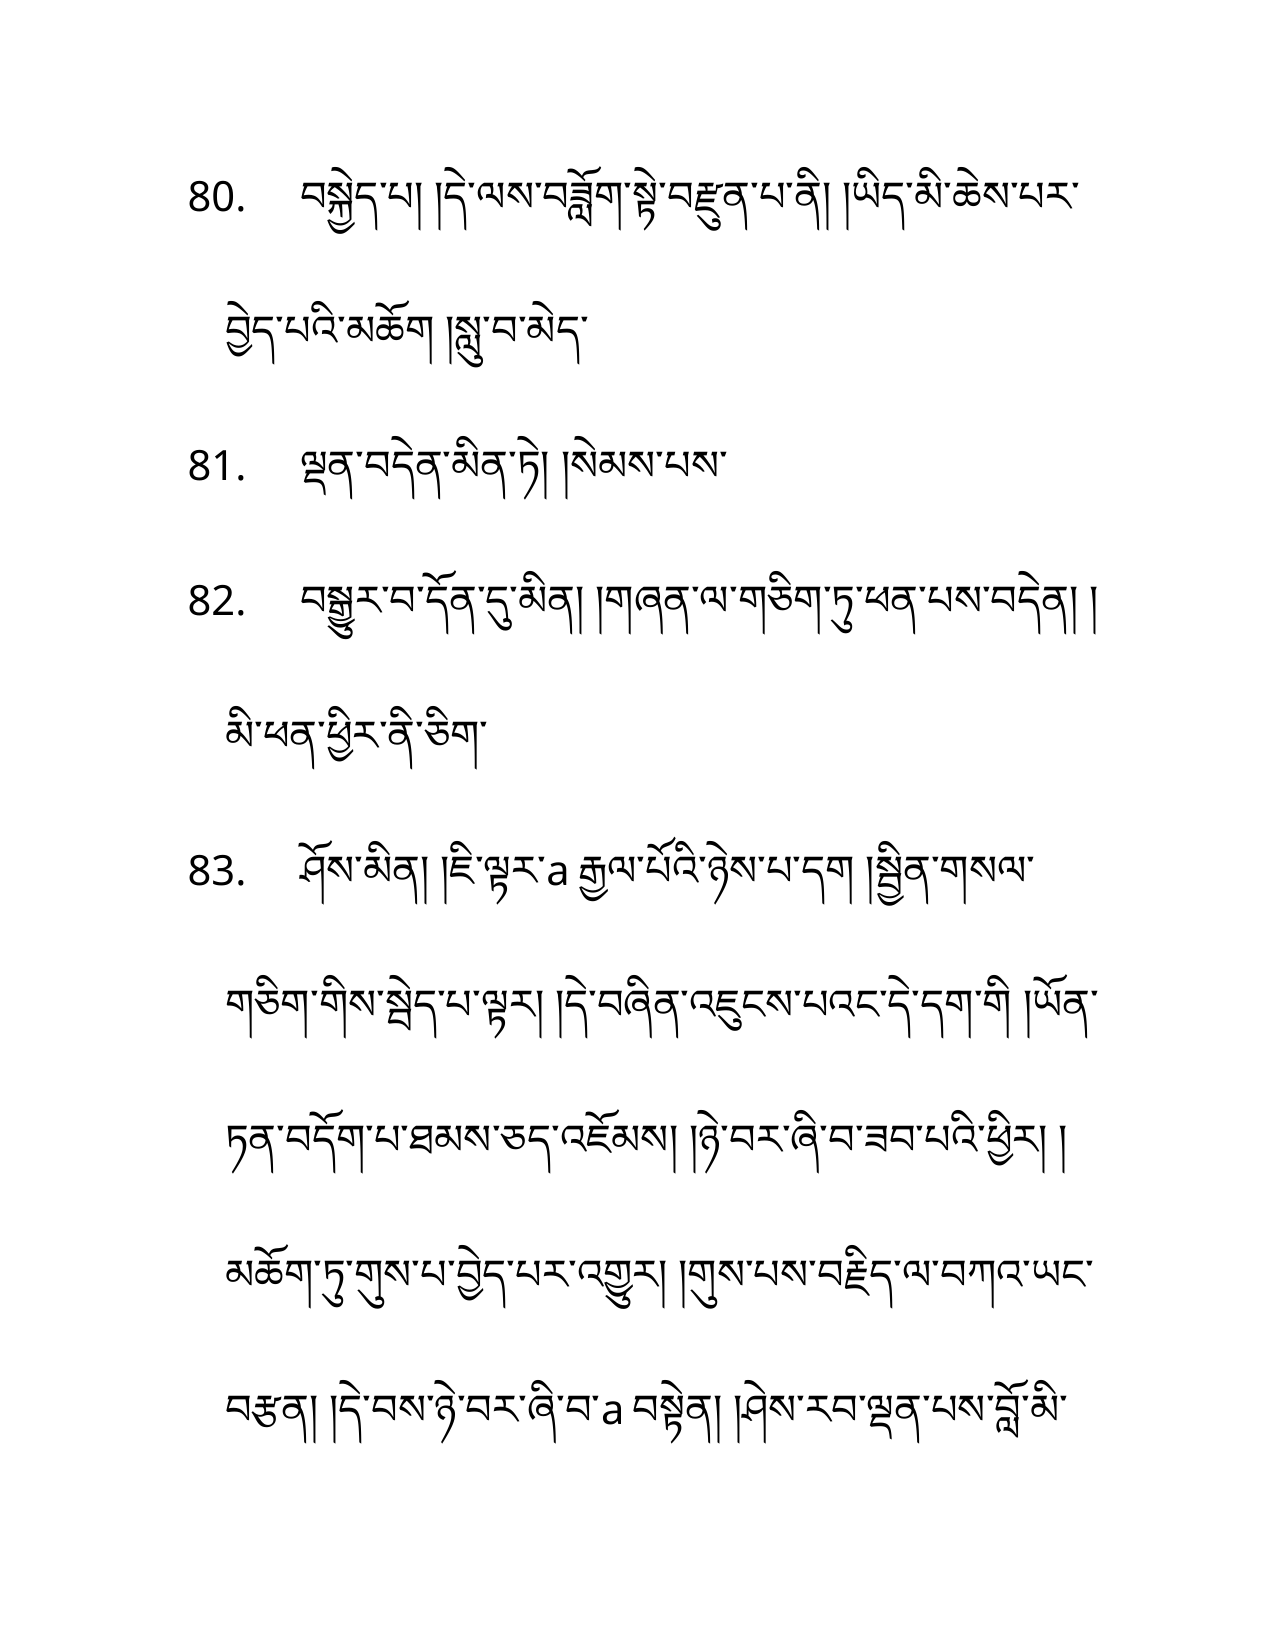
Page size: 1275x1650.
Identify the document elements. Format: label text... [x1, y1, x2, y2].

list བསྐྱེད་པ། །དེ་ལས་བཟློག་སྟེ་བརྫུན་པ་ནི། །ཡིད་མི་ཆེས་པར་བྱེད་པའི་མཆོག །སླུ་བ་མེད་ [187, 150, 1125, 402]
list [187, 824, 1125, 1480]
list བསྒྱུར་བ་དོན་དུ་མིན། །གཞན་ལ་གཅིག་ཏུ་ཕན་པས་བདེན། །མི་ཕན་ཕྱིར་ནི་ཅིག་ [187, 554, 1125, 806]
list ལྡན་བདེན་མིན་ཏེ། །སེམས་པས་ [187, 419, 1125, 537]
